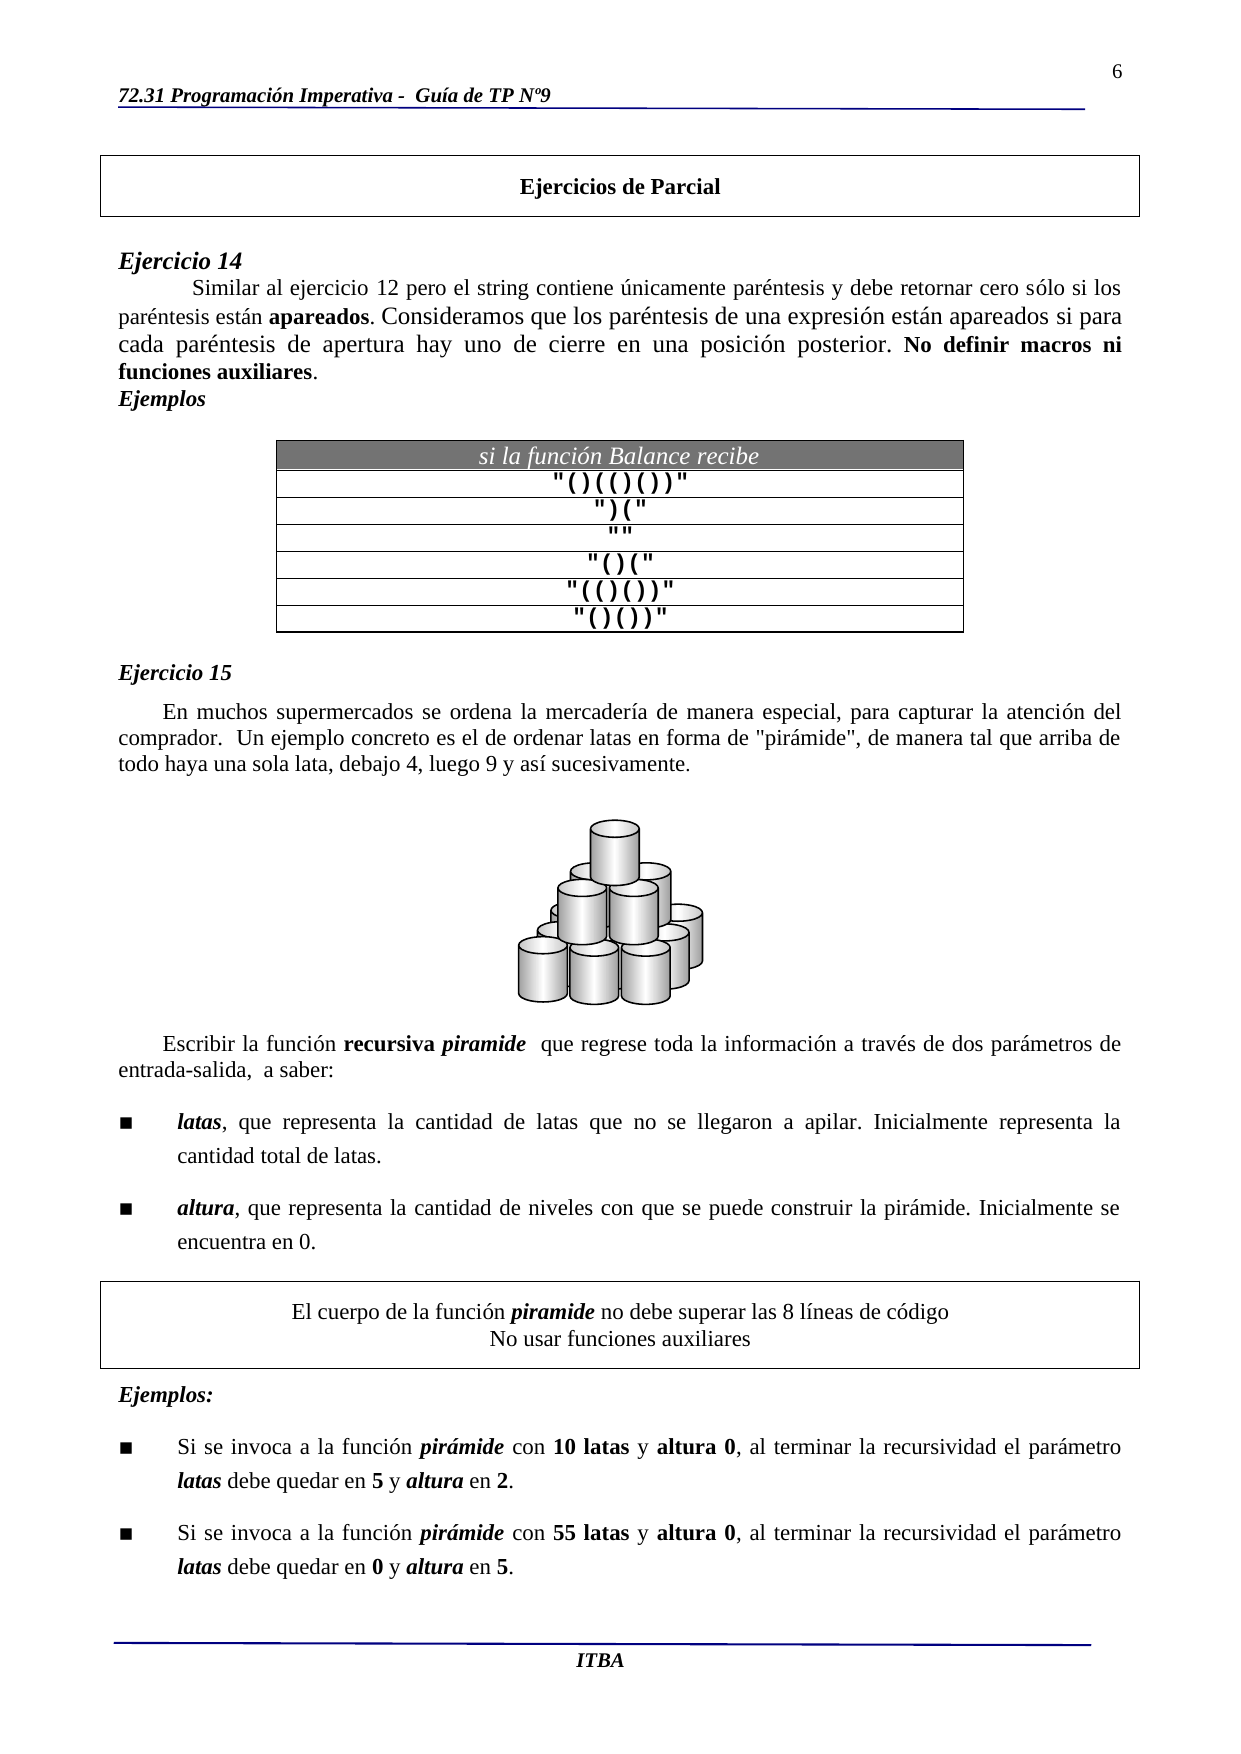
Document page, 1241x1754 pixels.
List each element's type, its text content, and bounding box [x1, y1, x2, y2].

table_cell "()())" [277, 606, 963, 631]
table_cell ")(" [277, 498, 963, 523]
text Similar al ejercicio 12 pero el string contiene únicamente paréntesis y debe retornar cero sólo si los paréntesis están apareados. Consideramos que los paréntesis de una expresión están apareados si para cada paréntesis de apertura hay uno de cierre en una posición posterior. No definir macros ni funciones auxiliares. [118, 274, 1122, 385]
list latas, que representa la cantidad de latas que no se llegaron a apilar. Inicialmente representa la cantidad total de latas. [118, 1095, 1122, 1168]
table_cell "(()())" [277, 579, 963, 604]
text Ejemplos: [118, 1381, 1122, 1408]
list altura, que representa la cantidad de niveles con que se puede construir la pirámide. Inicialmente se encuentra en 0. [118, 1181, 1122, 1254]
table_cell "()(" [277, 552, 963, 577]
table_cell "" [277, 525, 963, 551]
text El cuerpo de la función piramide no debe superar las 8 líneas de código [101, 1282, 1139, 1307]
list Si se invoca a la función pirámide con 10 latas y altura 0, al terminar la recursividad el parámetro latas debe quedar en 5 y altura en 2. [118, 1420, 1122, 1493]
table_cell "()(()())" [277, 471, 963, 497]
text No usar funciones auxiliares [101, 1307, 1139, 1368]
text Ejemplos [118, 385, 1122, 411]
text Ejercicio 14 [118, 246, 1122, 274]
list Si se invoca a la función pirámide con 55 latas y altura 0, al terminar la recursividad el parámetro latas debe quedar en 0 y altura en 5. [118, 1506, 1122, 1579]
table_header si la función Balance recibe [277, 441, 963, 469]
text Escribir la función recursiva piramide que regrese toda la información a través de dos parámetros de entrada-salida, a saber: [118, 1030, 1122, 1083]
text Ejercicios de Parcial [101, 156, 1139, 216]
text En muchos supermercados se ordena la mercadería de manera especial, para capturar la atención del comprador. Un ejemplo concreto es el de ordenar latas en forma de "pirámide", de manera tal que arriba de todo haya una sola lata, debajo 4, luego 9 y así sucesivamente. [118, 698, 1122, 777]
text Ejercicio 15 [118, 659, 1122, 685]
